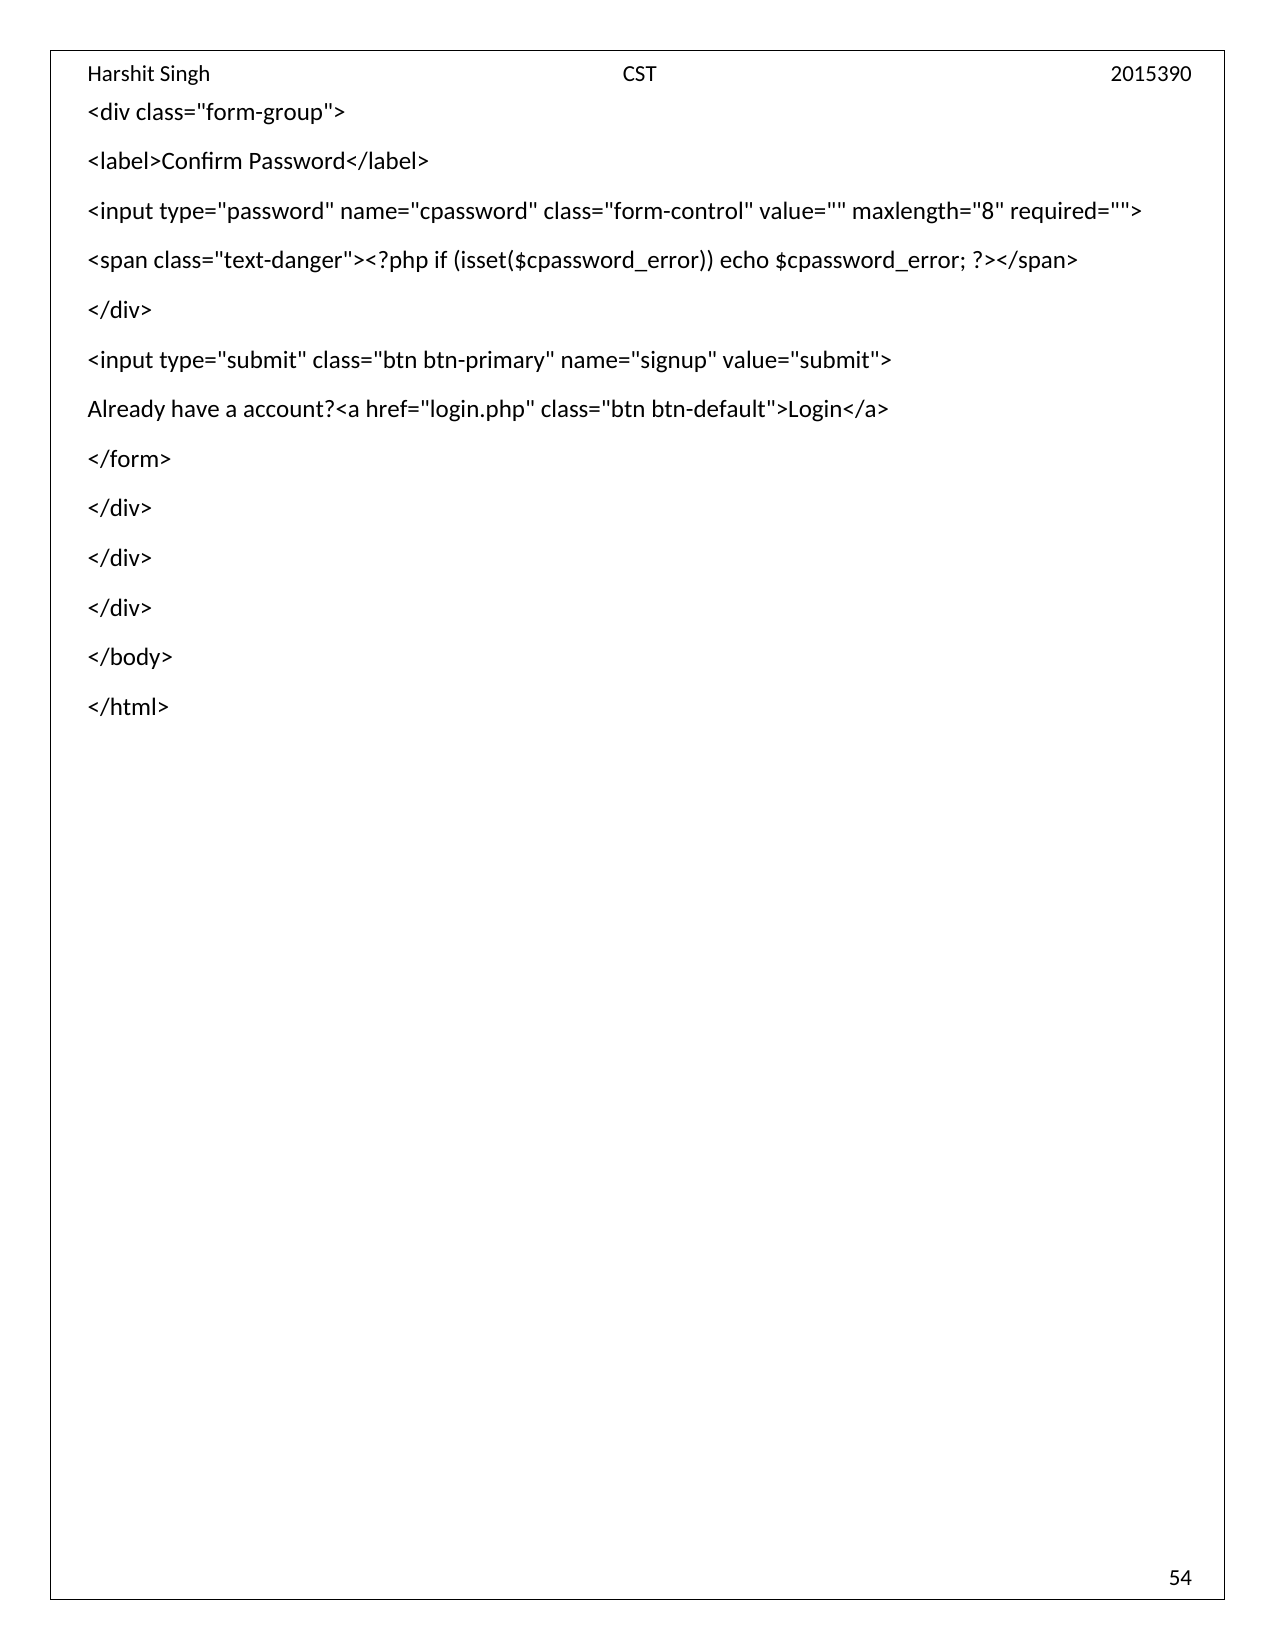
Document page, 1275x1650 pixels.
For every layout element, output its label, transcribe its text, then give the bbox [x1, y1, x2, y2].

text </html> [87, 691, 1192, 721]
text <span class="text-danger"><?php if (isset($cpassword_error)) echo $cpassword_error; ?></span> [87, 244, 1192, 275]
text </div> [87, 542, 1192, 573]
text </div> [87, 592, 1192, 622]
text </div> [87, 492, 1192, 523]
text </div> [87, 294, 1192, 325]
text <input type="submit" class="btn btn-primary" name="signup" value="submit"> [87, 344, 1192, 374]
text Already have a account?<a href="login.php" class="btn btn-default">Login</a> [87, 393, 1192, 424]
text <input type="password" name="cpassword" class="form-control" value="" maxlength="8" required=""> [87, 195, 1192, 226]
text <div class="form-group"> [87, 96, 1192, 126]
text <label>Confirm Password</label> [87, 145, 1192, 176]
text </body> [87, 641, 1192, 672]
text </form> [87, 443, 1192, 473]
